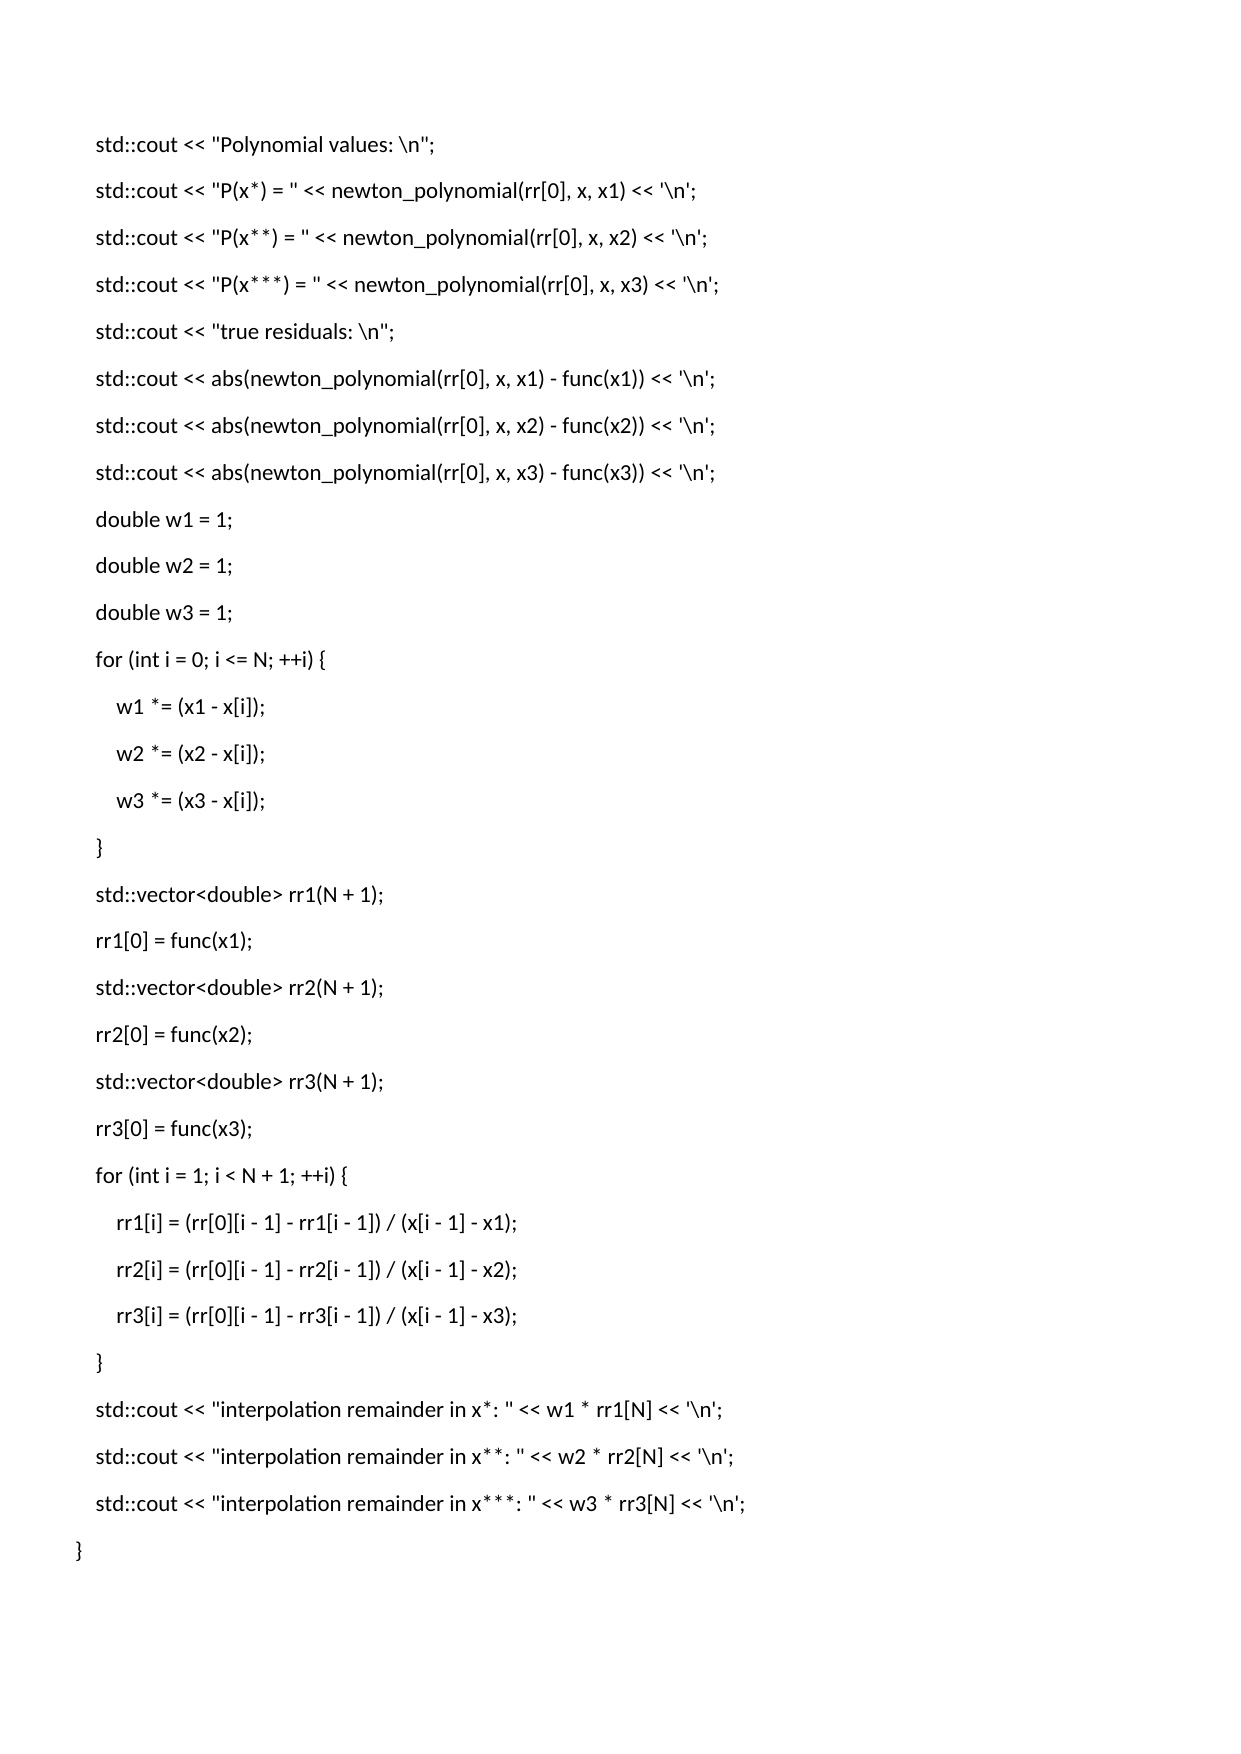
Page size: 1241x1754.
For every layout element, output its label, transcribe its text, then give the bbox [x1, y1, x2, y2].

text rr3[i] = (rr[0][i - 1] - rr3[i - 1]) / (x[i - 1] - x3); [75, 1302, 1151, 1330]
text for (int i = 0; i <= N; ++i) { [75, 645, 1151, 673]
text std::vector<double> rr3(N + 1); [75, 1067, 1151, 1095]
text rr2[i] = (rr[0][i - 1] - rr2[i - 1]) / (x[i - 1] - x2); [75, 1255, 1151, 1283]
text } [75, 833, 1151, 861]
text } [75, 1536, 1151, 1564]
text rr1[0] = func(x1); [75, 927, 1151, 955]
text rr3[0] = func(x3); [75, 1114, 1151, 1142]
text std::cout << "P(x*) = " << newton_polynomial(rr[0], x, x1) << '\n'; [75, 177, 1151, 205]
text double w3 = 1; [75, 598, 1151, 627]
text w2 *= (x2 - x[i]); [75, 739, 1151, 767]
text std::cout << "interpolation remainder in x***: " << w3 * rr3[N] << '\n'; [75, 1489, 1151, 1517]
text for (int i = 1; i < N + 1; ++i) { [75, 1161, 1151, 1189]
text std::cout << abs(newton_polynomial(rr[0], x, x1) - func(x1)) << '\n'; [75, 364, 1151, 392]
text std::cout << abs(newton_polynomial(rr[0], x, x3) - func(x3)) << '\n'; [75, 458, 1151, 486]
text std::cout << "interpolation remainder in x**: " << w2 * rr2[N] << '\n'; [75, 1442, 1151, 1470]
text std::cout << "interpolation remainder in x*: " << w1 * rr1[N] << '\n'; [75, 1395, 1151, 1423]
text } [75, 1348, 1151, 1377]
text double w2 = 1; [75, 552, 1151, 580]
text std::vector<double> rr1(N + 1); [75, 880, 1151, 908]
text w3 *= (x3 - x[i]); [75, 786, 1151, 814]
text std::vector<double> rr2(N + 1); [75, 973, 1151, 1002]
text rr2[0] = func(x2); [75, 1020, 1151, 1048]
text std::cout << "P(x**) = " << newton_polynomial(rr[0], x, x2) << '\n'; [75, 223, 1151, 252]
text double w1 = 1; [75, 505, 1151, 533]
text std::cout << "true residuals: \n"; [75, 317, 1151, 345]
text std::cout << "P(x***) = " << newton_polynomial(rr[0], x, x3) << '\n'; [75, 270, 1151, 298]
text std::cout << "Polynomial values: \n"; [75, 130, 1151, 158]
text rr1[i] = (rr[0][i - 1] - rr1[i - 1]) / (x[i - 1] - x1); [75, 1208, 1151, 1236]
text std::cout << abs(newton_polynomial(rr[0], x, x2) - func(x2)) << '\n'; [75, 411, 1151, 439]
text w1 *= (x1 - x[i]); [75, 692, 1151, 720]
